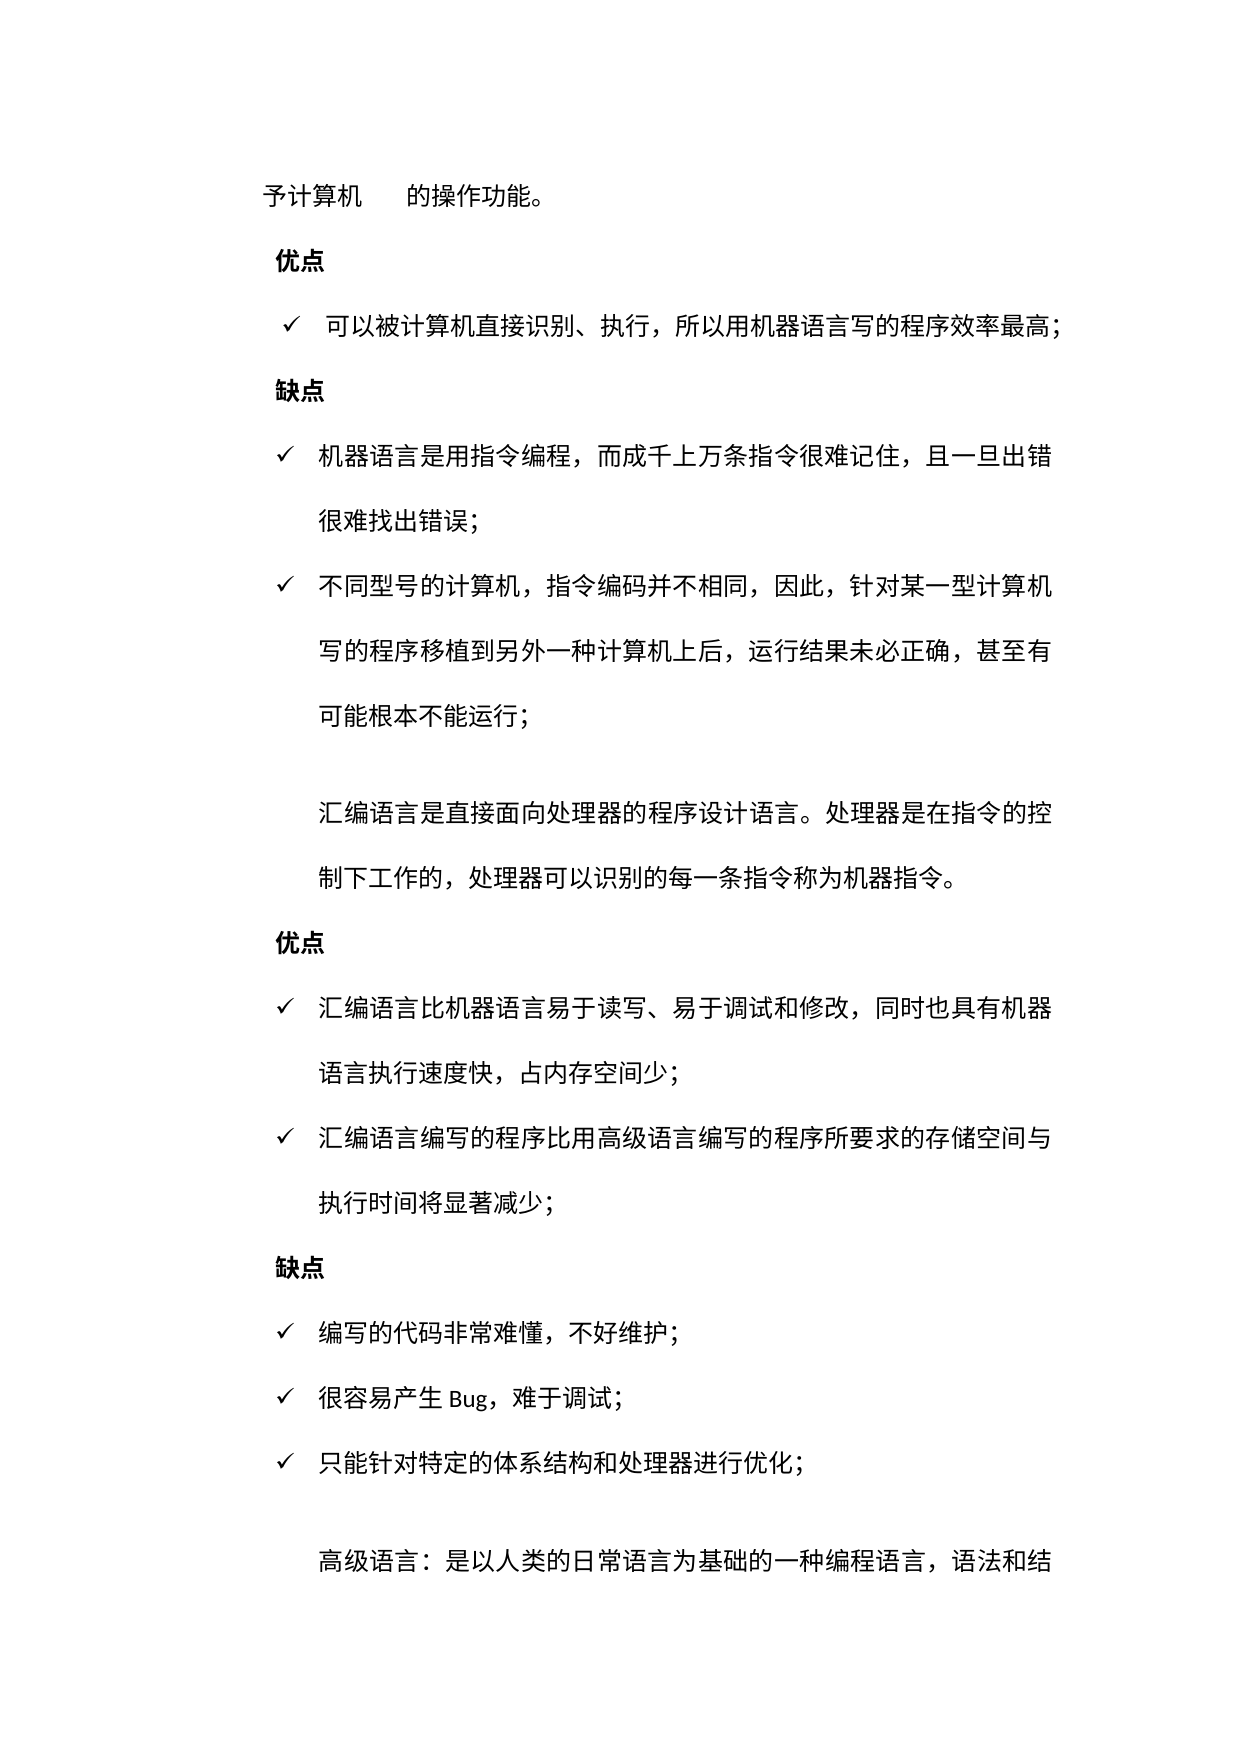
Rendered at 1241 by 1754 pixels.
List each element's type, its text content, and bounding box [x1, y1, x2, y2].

list 只能针对特定的体系结构和处理器进行优化； [275, 1429, 1053, 1494]
text 汇编语言是直接面向处理器的程序设计语言。处理器是在指令的控 制下工作的，处理器可以识别的每一条指令称为机器指令。 [187, 747, 1053, 909]
list 不同型号的计算机，指令编码并不相同，因此，针对某一型计算机写的程序移植到另外一种计算机上后，运行结果未必正确，甚至有可能根本不能运行； [275, 552, 1053, 747]
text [262, 162, 1053, 227]
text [187, 1494, 1053, 1592]
list 汇编语言比机器语言易于读写、易于调试和修改，同时也具有机器语言执行速度快，占内存空间少； [275, 974, 1053, 1104]
list 很容易产生Bug，难于调试； [275, 1364, 1053, 1429]
list 编写的代码非常难懂，不好维护； [275, 1299, 1053, 1364]
text 缺点 [187, 1234, 1053, 1299]
text 优点 [237, 227, 1053, 292]
text 优点 [187, 909, 1053, 974]
list 汇编语言编写的程序比用高级语言编写的程序所要求的存储空间与执行时间将显著减少； [275, 1104, 1053, 1234]
text 缺点 [237, 357, 1053, 422]
list 机器语言是用指令编程，而成千上万条指令很难记住，且一旦出错很难找出错误； [275, 422, 1053, 552]
list 可以被计算机直接识别、执行，所以用机器语言写的程序效率最高； [281, 292, 1053, 357]
